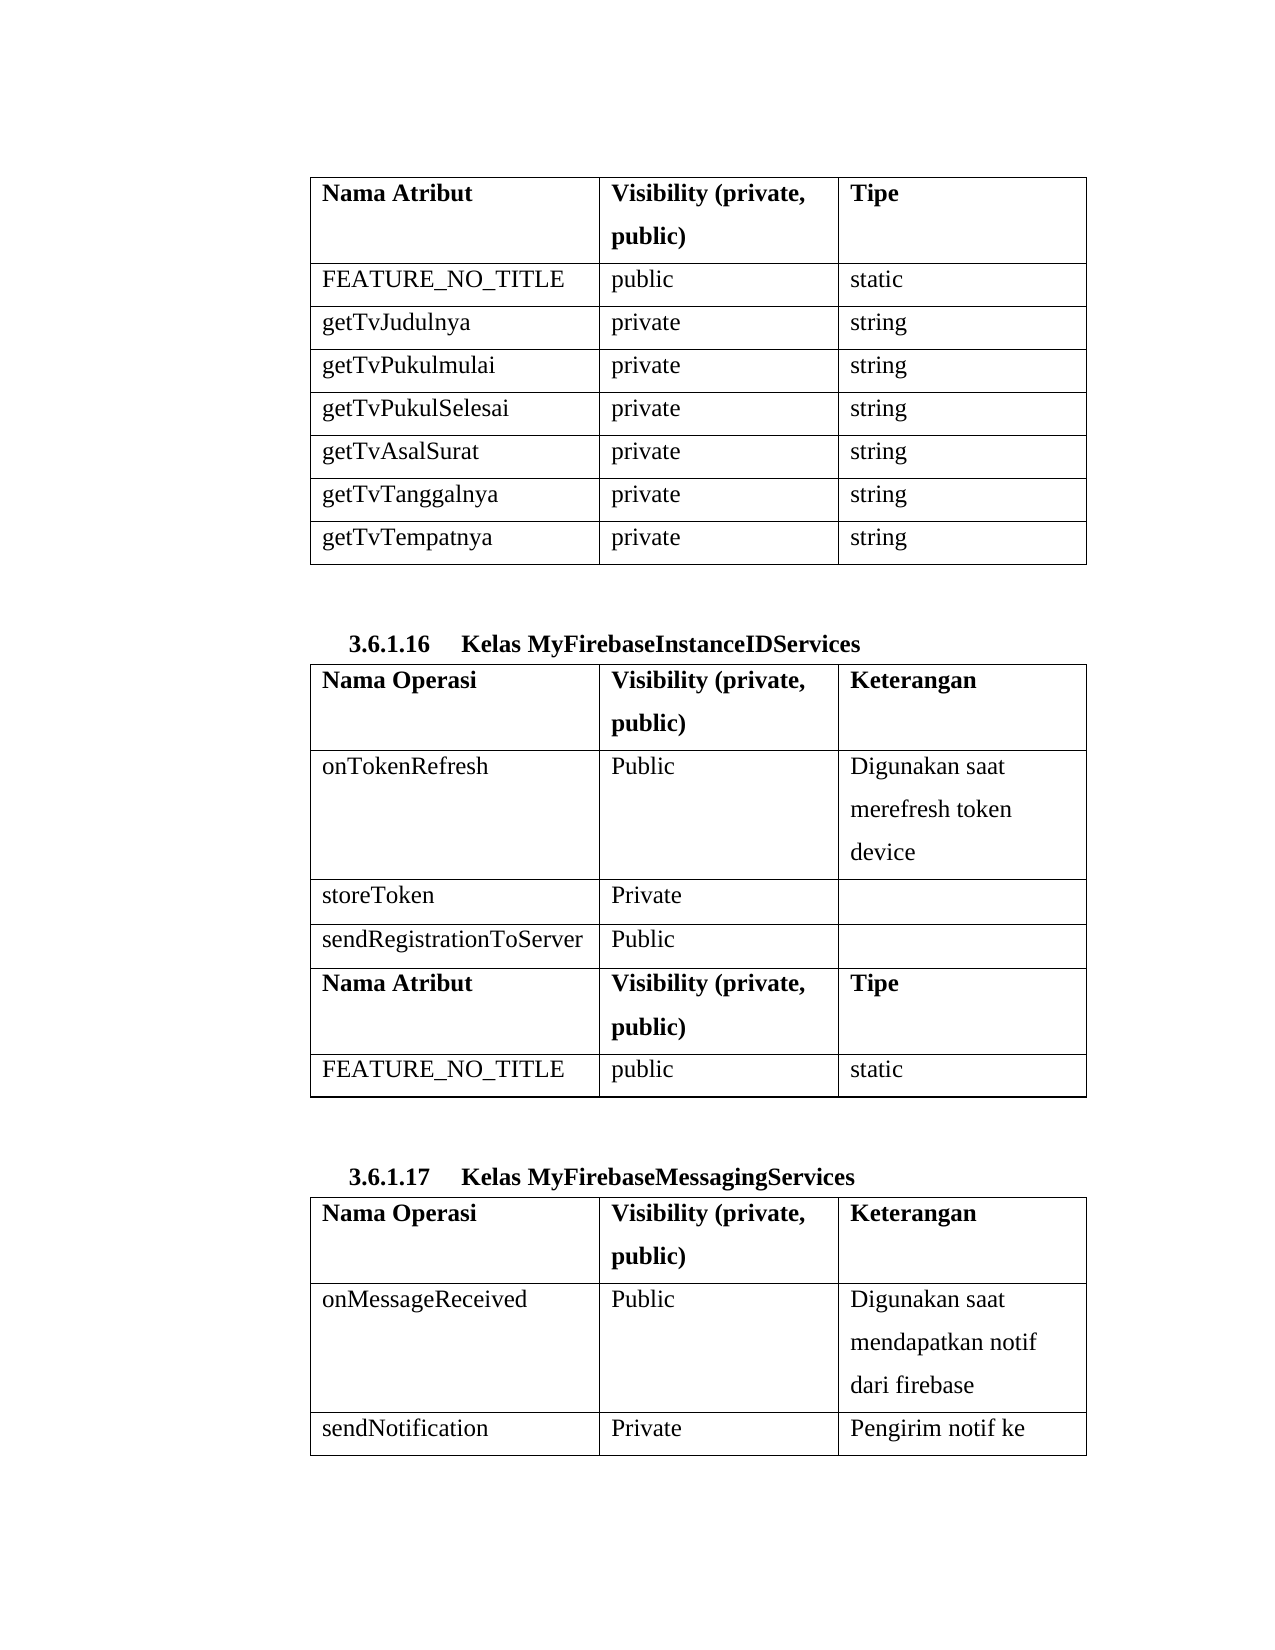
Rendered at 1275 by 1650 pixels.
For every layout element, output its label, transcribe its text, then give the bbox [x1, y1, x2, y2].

table_header Visibility (private, public) [600, 665, 838, 750]
table_cell Visibility (private, public) [600, 969, 838, 1053]
table_cell Digunakan saat mendapatkan notif dari firebase [839, 1284, 1086, 1412]
table_cell static [839, 1055, 1086, 1096]
table_cell Public [600, 925, 838, 967]
table_cell private [600, 479, 838, 521]
table_header Keterangan [839, 665, 1086, 750]
table_cell string [839, 350, 1086, 392]
table_cell Nama Atribut [311, 178, 599, 263]
table_cell string [839, 307, 1086, 349]
table_cell Public [600, 751, 838, 879]
table_cell string [839, 436, 1086, 478]
table_cell Tipe [839, 178, 1086, 263]
table_cell getTvPukulSelesai [311, 393, 599, 435]
table_cell onMessageReceived [311, 1284, 599, 1412]
table_cell sendNotification [311, 1413, 599, 1455]
table_header Keterangan [839, 1198, 1086, 1283]
table_cell getTvTanggalnya [311, 479, 599, 521]
table_cell Pengirim notif ke device [839, 1413, 1086, 1455]
table_cell sendRegistrationToServer [311, 925, 599, 967]
table_cell private [600, 307, 838, 349]
table_cell static [839, 264, 1086, 306]
table_cell getTvPukulmulai [311, 350, 599, 392]
table_cell getTvAsalSurat [311, 436, 599, 478]
table_cell string [839, 522, 1086, 564]
table_cell private [600, 393, 838, 435]
table_cell Visibility (private, public) [600, 178, 838, 263]
table_cell FEATURE_NO_TITLE [311, 264, 599, 306]
table_header Nama Operasi [311, 1198, 599, 1283]
table_cell Tipe [839, 969, 1086, 1053]
table_cell public [600, 1055, 838, 1096]
table_cell Public [600, 1284, 838, 1412]
table_cell private [600, 350, 838, 392]
text Kelas MyFirebaseMessagingServices [349, 1162, 1098, 1191]
table_cell public [600, 264, 838, 306]
table_cell storeToken [311, 880, 599, 923]
table_cell FEATURE_NO_TITLE [311, 1055, 599, 1096]
table_cell Private [600, 880, 838, 923]
table_cell string [839, 479, 1086, 521]
table_header Nama Operasi [311, 665, 599, 750]
table_cell onTokenRefresh [311, 751, 599, 879]
table_cell getTvTempatnya [311, 522, 599, 564]
table_cell string [839, 393, 1086, 435]
table_cell Nama Atribut [311, 969, 599, 1053]
text Kelas MyFirebaseInstanceIDServices [349, 629, 1098, 658]
table_cell Private [600, 1413, 838, 1455]
table_cell [839, 925, 1086, 967]
table_cell Digunakan saat merefresh token device [839, 751, 1086, 879]
table_header Visibility (private, public) [600, 1198, 838, 1283]
table_cell [839, 880, 1086, 923]
table_cell private [600, 522, 838, 564]
table_cell private [600, 436, 838, 478]
table_cell getTvJudulnya [311, 307, 599, 349]
